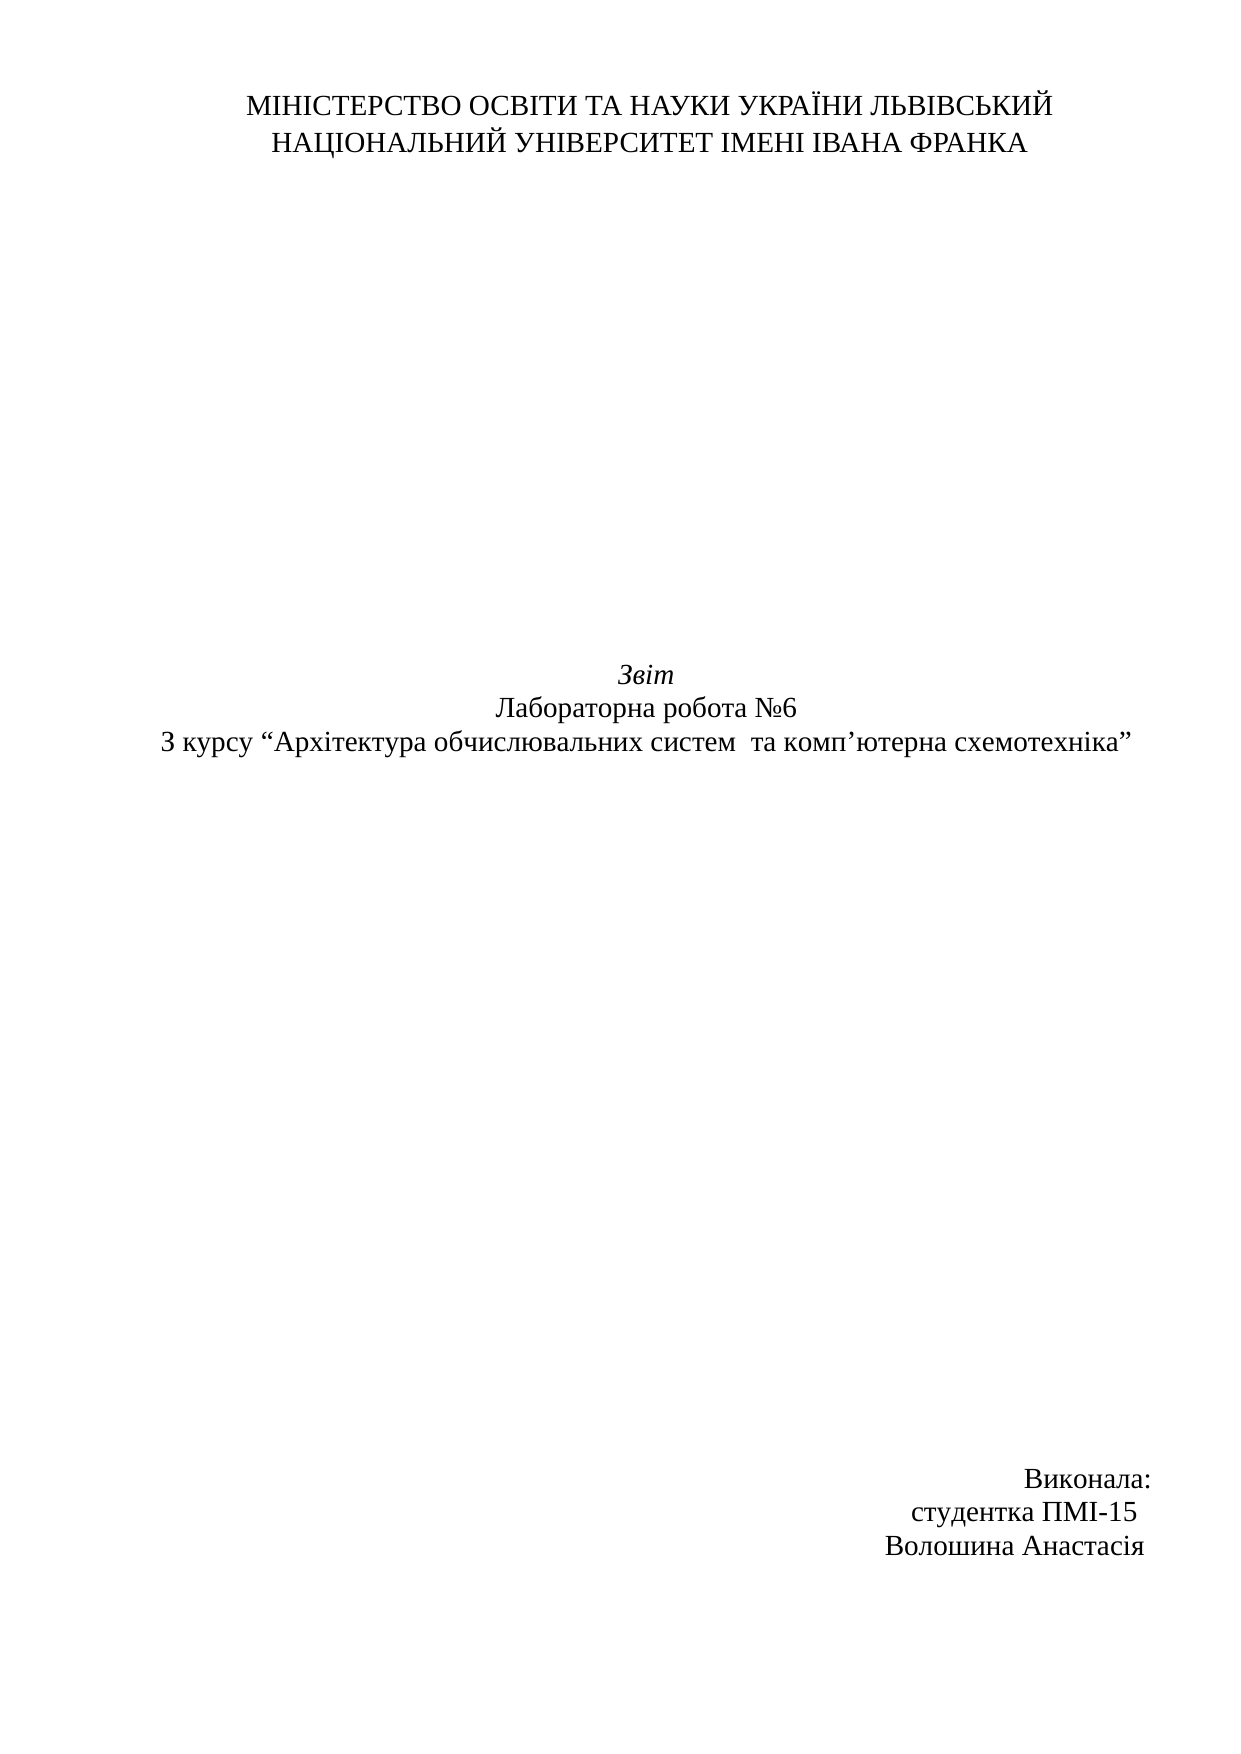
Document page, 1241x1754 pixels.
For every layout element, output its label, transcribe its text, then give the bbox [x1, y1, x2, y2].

text студентка ПМІ-15 [148, 1494, 1152, 1528]
text Виконала: [148, 1461, 1152, 1494]
text З курсу “Архітектура обчислювальних систем та комп’ютерна схемотехніка” [148, 724, 1152, 758]
text Лабораторна робота №6 [148, 691, 1152, 724]
text МІНІСТЕРСТВО ОСВІТИ ТА НАУКИ УКРАЇНИ ЛЬВІВСЬКИЙ НАЦІОНАЛЬНИЙ УНІВЕРСИТЕТ ІМЕНІ ІВАНА ФРАНКА [148, 88, 1152, 158]
text Звіт [148, 657, 1152, 691]
text Волошина Анастасія [148, 1528, 1152, 1561]
